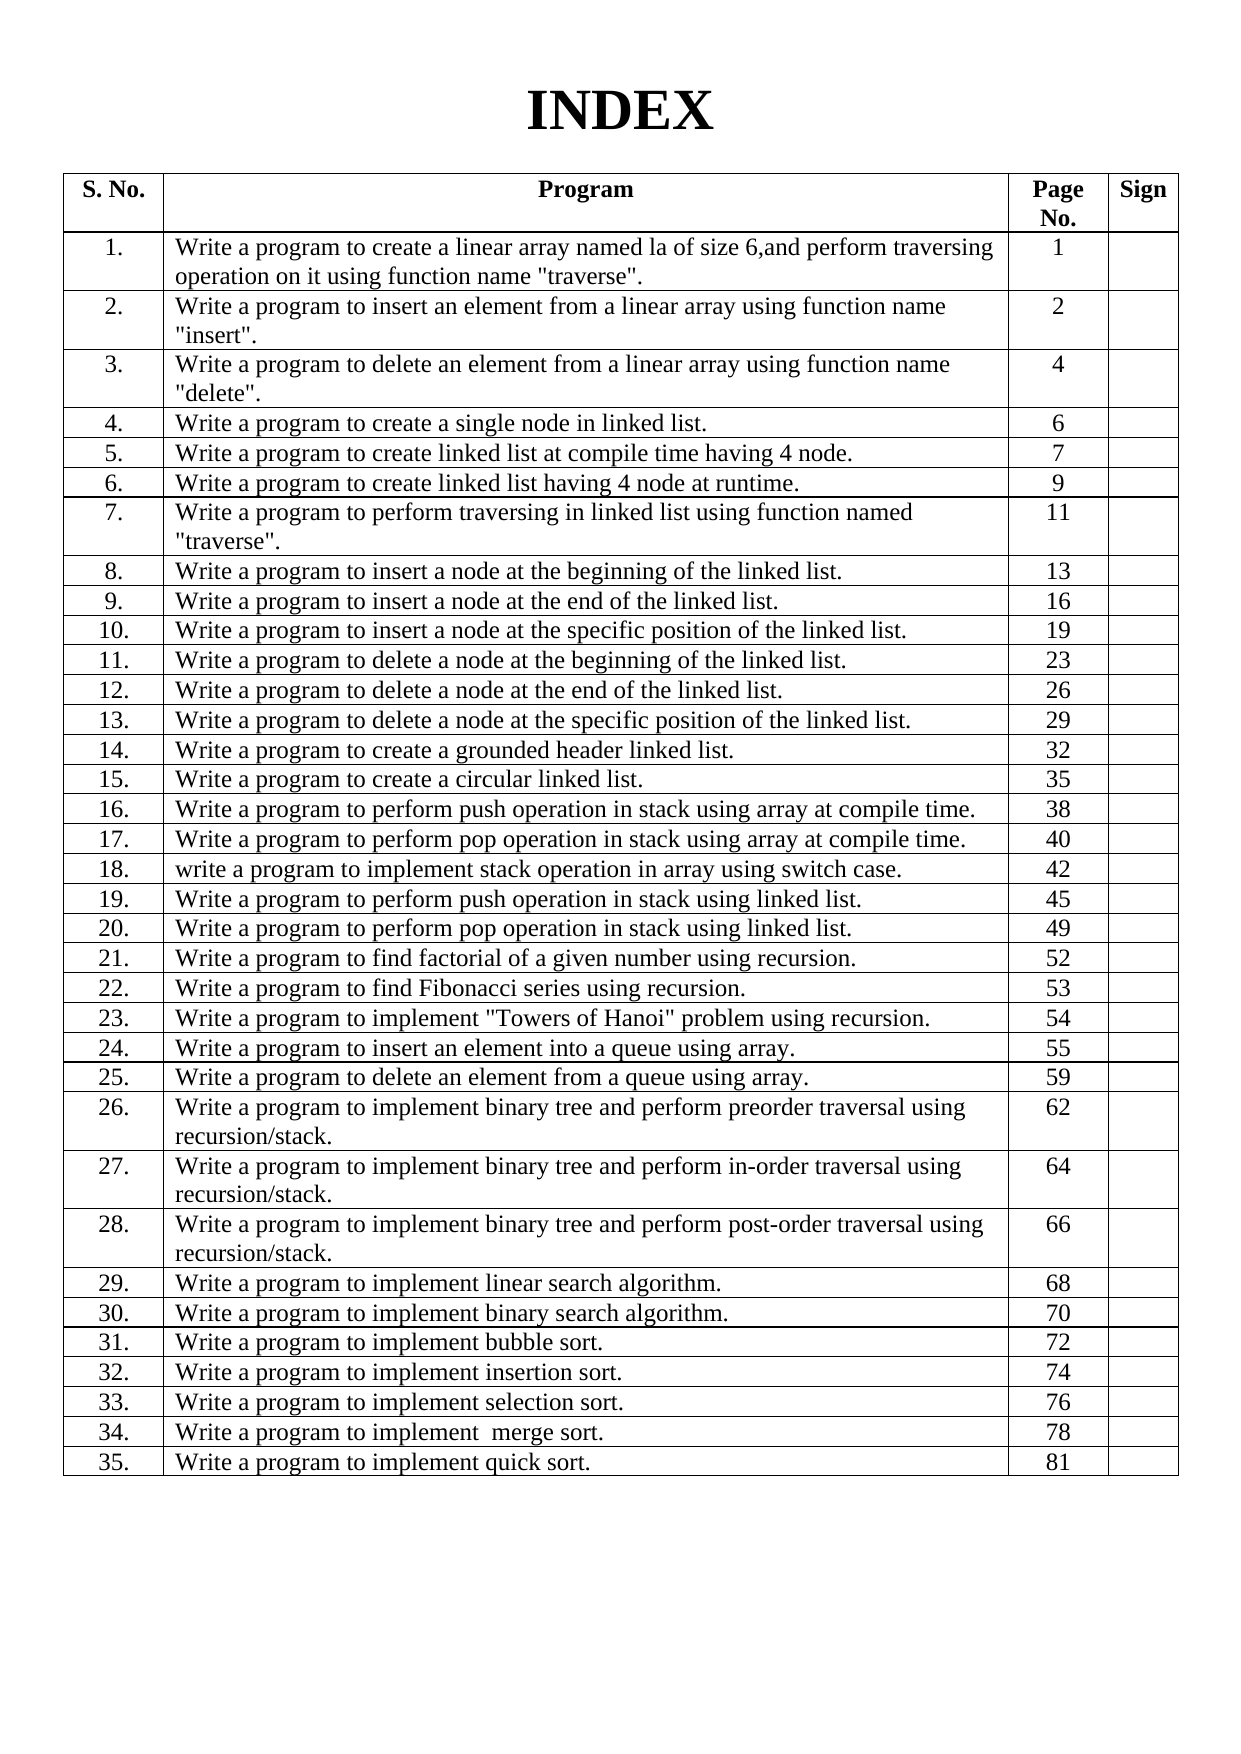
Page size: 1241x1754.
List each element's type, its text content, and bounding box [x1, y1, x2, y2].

table_cell [1109, 438, 1178, 467]
table_cell [1109, 233, 1178, 290]
table_cell 1 [1009, 233, 1108, 290]
table_cell [1109, 586, 1178, 614]
table_cell Write a program to create a circular linked list. [164, 765, 1008, 793]
table_cell 24. [64, 1033, 163, 1061]
table_cell [1109, 1063, 1178, 1091]
table_cell 16 [1009, 586, 1108, 614]
table_cell [1109, 765, 1178, 793]
table_cell [1109, 1151, 1178, 1208]
table_cell 18. [64, 854, 163, 883]
table_cell Write a program to find factorial of a given number using recursion. [164, 943, 1008, 972]
table_cell Write a program to insert an element into a queue using array. [164, 1033, 1008, 1061]
table_cell 62 [1009, 1092, 1108, 1150]
table_cell 7. [64, 498, 163, 555]
table_cell 40 [1009, 824, 1108, 853]
table_header Sign [1109, 174, 1178, 231]
table_cell Write a program to create linked list at compile time having 4 node. [164, 438, 1008, 467]
table_header S. No. [64, 174, 163, 231]
table_cell 55 [1009, 1033, 1108, 1061]
table_cell 27. [64, 1151, 163, 1208]
table_cell Write a program to insert a node at the specific position of the linked list. [164, 616, 1008, 644]
table_cell Write a program to implement quick sort. [164, 1447, 1008, 1475]
table_cell Write a program to create linked list having 4 node at runtime. [164, 468, 1008, 496]
table_cell Write a program to insert a node at the end of the linked list. [164, 586, 1008, 614]
table_cell 10. [64, 616, 163, 644]
table_cell [1109, 914, 1178, 942]
table_cell [1109, 291, 1178, 348]
table_cell 72 [1009, 1328, 1108, 1356]
table_cell [1109, 1387, 1178, 1416]
table_cell [1109, 1328, 1178, 1356]
table_cell 26 [1009, 675, 1108, 704]
table_cell [1109, 1209, 1178, 1267]
table_cell 5. [64, 438, 163, 467]
table_cell 54 [1009, 1003, 1108, 1032]
table_cell 59 [1009, 1063, 1108, 1091]
table_cell [1109, 1033, 1178, 1061]
table_cell 33. [64, 1387, 163, 1416]
table_cell 23. [64, 1003, 163, 1032]
table_cell Write a program to implement selection sort. [164, 1387, 1008, 1416]
table_cell 6 [1009, 408, 1108, 437]
table_cell Write a program to create a grounded header linked list. [164, 735, 1008, 763]
table_cell 78 [1009, 1417, 1108, 1446]
table_cell write a program to implement stack operation in array using switch case. [164, 854, 1008, 883]
table_cell [1109, 1447, 1178, 1475]
table_cell 1. [64, 233, 163, 290]
table_cell 32. [64, 1357, 163, 1386]
table_cell 3. [64, 350, 163, 407]
table_cell 68 [1009, 1268, 1108, 1297]
table_cell 2 [1009, 291, 1108, 348]
table_cell [1109, 1298, 1178, 1326]
table_cell 11 [1009, 498, 1108, 555]
table_header Page No. [1009, 174, 1108, 231]
table_cell Write a program to perform pop operation in stack using linked list. [164, 914, 1008, 942]
table_cell 22. [64, 973, 163, 1002]
table_cell [1109, 943, 1178, 972]
table_cell [1109, 884, 1178, 912]
table_cell 32 [1009, 735, 1108, 763]
table_cell 19. [64, 884, 163, 912]
table_cell 34. [64, 1417, 163, 1446]
table_cell 35 [1009, 765, 1108, 793]
table_cell Write a program to implement bubble sort. [164, 1328, 1008, 1356]
table_cell 30. [64, 1298, 163, 1326]
table_cell [1109, 616, 1178, 644]
table_cell 38 [1009, 794, 1108, 823]
table_cell 53 [1009, 973, 1108, 1002]
table_cell 15. [64, 765, 163, 793]
table_cell Write a program to implement binary tree and perform preorder traversal using recursion/stack. [164, 1092, 1008, 1150]
table_cell 6. [64, 468, 163, 496]
table_cell 25. [64, 1063, 163, 1091]
table_cell Write a program to implement merge sort. [164, 1417, 1008, 1446]
table_cell 13. [64, 705, 163, 734]
table_cell 45 [1009, 884, 1108, 912]
table_cell Write a program to perform push operation in stack using linked list. [164, 884, 1008, 912]
table_cell [1109, 1417, 1178, 1446]
table_cell 4 [1009, 350, 1108, 407]
table_cell Write a program to implement binary search algorithm. [164, 1298, 1008, 1326]
table_cell [1109, 735, 1178, 763]
table_cell 4. [64, 408, 163, 437]
table_cell [1109, 556, 1178, 585]
table_cell [1109, 350, 1178, 407]
table_cell 21. [64, 943, 163, 972]
table_cell Write a program to delete a node at the beginning of the linked list. [164, 645, 1008, 674]
table_cell 9. [64, 586, 163, 614]
table_cell [1109, 408, 1178, 437]
table_cell 14. [64, 735, 163, 763]
table_cell 13 [1009, 556, 1108, 585]
table_cell 26. [64, 1092, 163, 1150]
table_cell 12. [64, 675, 163, 704]
table_cell [1109, 794, 1178, 823]
table_cell 49 [1009, 914, 1108, 942]
table_cell Write a program to implement binary tree and perform in-order traversal using recursion/stack. [164, 1151, 1008, 1208]
table_cell 29 [1009, 705, 1108, 734]
table_cell 9 [1009, 468, 1108, 496]
table_cell [1109, 1268, 1178, 1297]
table_cell Write a program to perform traversing in linked list using function named "traverse". [164, 498, 1008, 555]
table_cell [1109, 705, 1178, 734]
table_cell Write a program to implement binary tree and perform post-order traversal using recursion/stack. [164, 1209, 1008, 1267]
table_cell [1109, 1357, 1178, 1386]
table_cell 74 [1009, 1357, 1108, 1386]
table_cell [1109, 1003, 1178, 1032]
table_cell Write a program to create a single node in linked list. [164, 408, 1008, 437]
table_cell [1109, 973, 1178, 1002]
table_cell Write a program to perform push operation in stack using array at compile time. [164, 794, 1008, 823]
text INDEX [75, 75, 1165, 142]
table_cell 20. [64, 914, 163, 942]
table_cell Write a program to implement linear search algorithm. [164, 1268, 1008, 1297]
table_cell 19 [1009, 616, 1108, 644]
table_cell [1109, 498, 1178, 555]
table_cell Write a program to insert a node at the beginning of the linked list. [164, 556, 1008, 585]
table_cell [1109, 1092, 1178, 1150]
table_cell 70 [1009, 1298, 1108, 1326]
table_cell [1109, 675, 1178, 704]
table_cell Write a program to delete an element from a linear array using function name "delete". [164, 350, 1008, 407]
table_cell [1109, 645, 1178, 674]
table_cell Write a program to find Fibonacci series using recursion. [164, 973, 1008, 1002]
table_cell 11. [64, 645, 163, 674]
table_cell 23 [1009, 645, 1108, 674]
table_cell 7 [1009, 438, 1108, 467]
table_cell 8. [64, 556, 163, 585]
table_cell 2. [64, 291, 163, 348]
table_cell 31. [64, 1328, 163, 1356]
table_cell 42 [1009, 854, 1108, 883]
table_cell Write a program to perform pop operation in stack using array at compile time. [164, 824, 1008, 853]
table_cell Write a program to delete a node at the end of the linked list. [164, 675, 1008, 704]
table_cell 81 [1009, 1447, 1108, 1475]
table_cell [1109, 824, 1178, 853]
table_cell 52 [1009, 943, 1108, 972]
table_cell 35. [64, 1447, 163, 1475]
table_cell Write a program to insert an element from a linear array using function name "insert". [164, 291, 1008, 348]
table_cell 64 [1009, 1151, 1108, 1208]
table_cell Write a program to implement insertion sort. [164, 1357, 1008, 1386]
table_cell 76 [1009, 1387, 1108, 1416]
table_header Program [164, 174, 1008, 231]
table_cell Write a program to implement "Towers of Hanoi" problem using recursion. [164, 1003, 1008, 1032]
table_cell [1109, 468, 1178, 496]
table_cell Write a program to delete an element from a queue using array. [164, 1063, 1008, 1091]
table_cell 17. [64, 824, 163, 853]
table_cell 29. [64, 1268, 163, 1297]
table_cell 66 [1009, 1209, 1108, 1267]
table_cell 28. [64, 1209, 163, 1267]
table_cell Write a program to delete a node at the specific position of the linked list. [164, 705, 1008, 734]
table_cell Write a program to create a linear array named la of size 6,and perform traversing operation on it using function name "traverse". [164, 233, 1008, 290]
table_cell 16. [64, 794, 163, 823]
table_cell [1109, 854, 1178, 883]
